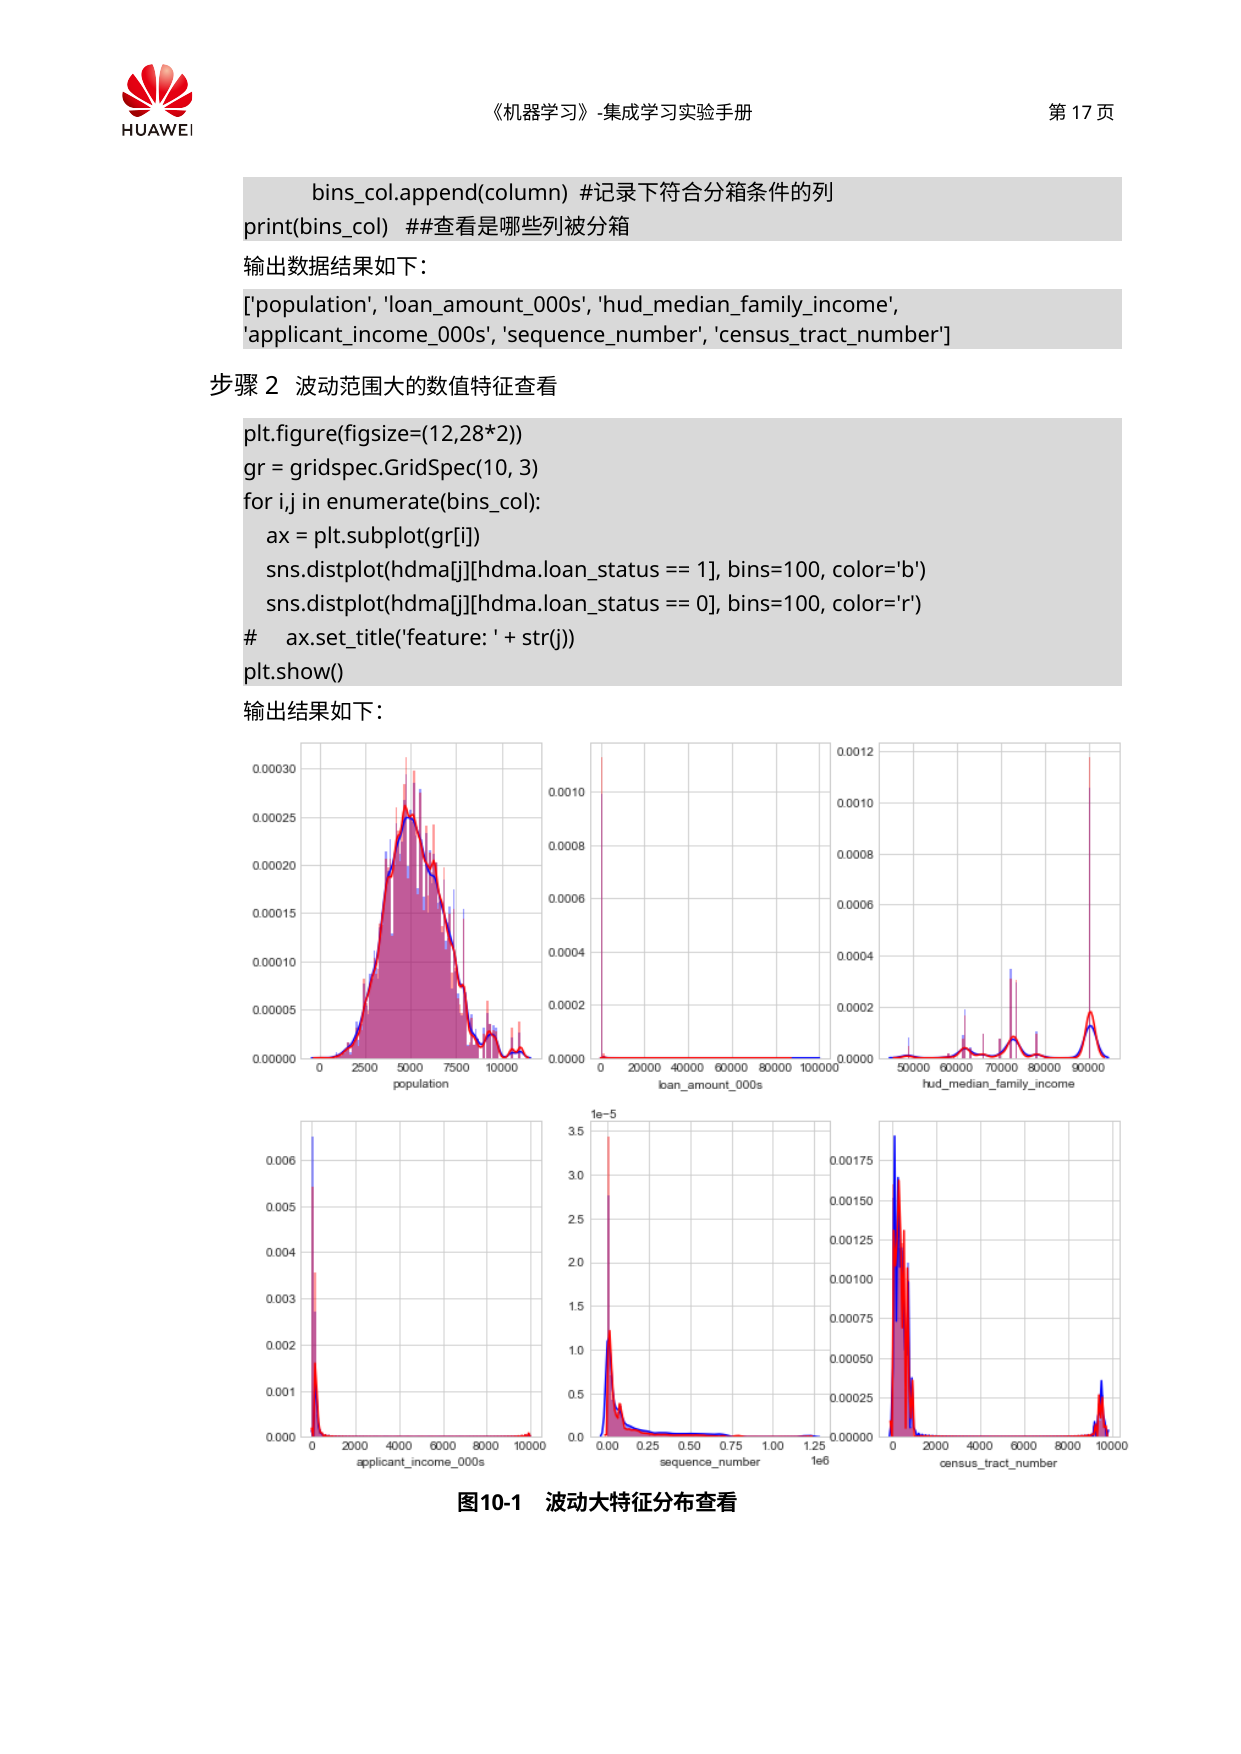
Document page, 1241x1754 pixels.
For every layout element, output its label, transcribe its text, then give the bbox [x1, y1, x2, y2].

text 波动大特征分布查看 [74, 1484, 1122, 1516]
text bins_col.append(column) #记录下符合分箱条件的列 [243, 177, 1122, 207]
picture [243, 734, 1138, 1477]
picture [122, 64, 193, 136]
text 波动范围大的数值特征查看 [279, 366, 1122, 402]
text 输出数据结果如下： [243, 249, 1122, 281]
text for i,j in enumerate(bins_col): [243, 486, 1122, 516]
text print(bins_col) ##查看是哪些列被分箱 [243, 211, 1122, 241]
text sns.distplot(hdma[j][hdma.loan_status == 1], bins=100, color='b') [243, 554, 1122, 584]
text gr = gridspec.GridSpec(10, 3) [243, 452, 1122, 482]
text ax = plt.subplot(gr[i]) [243, 520, 1122, 550]
text sns.distplot(hdma[j][hdma.loan_status == 0], bins=100, color='r') [243, 588, 1122, 618]
text 输出结果如下： [243, 694, 1122, 726]
text # ax.set_title('feature: ' + str(j)) [243, 622, 1122, 652]
text plt.figure(figsize=(12,28*2)) [243, 418, 1122, 448]
text plt.show() [243, 656, 1122, 686]
text ['population', 'loan_amount_000s', 'hud_median_family_income', 'applicant_income_000s', 'sequence_number', 'census_tract_number'] [243, 289, 1122, 349]
